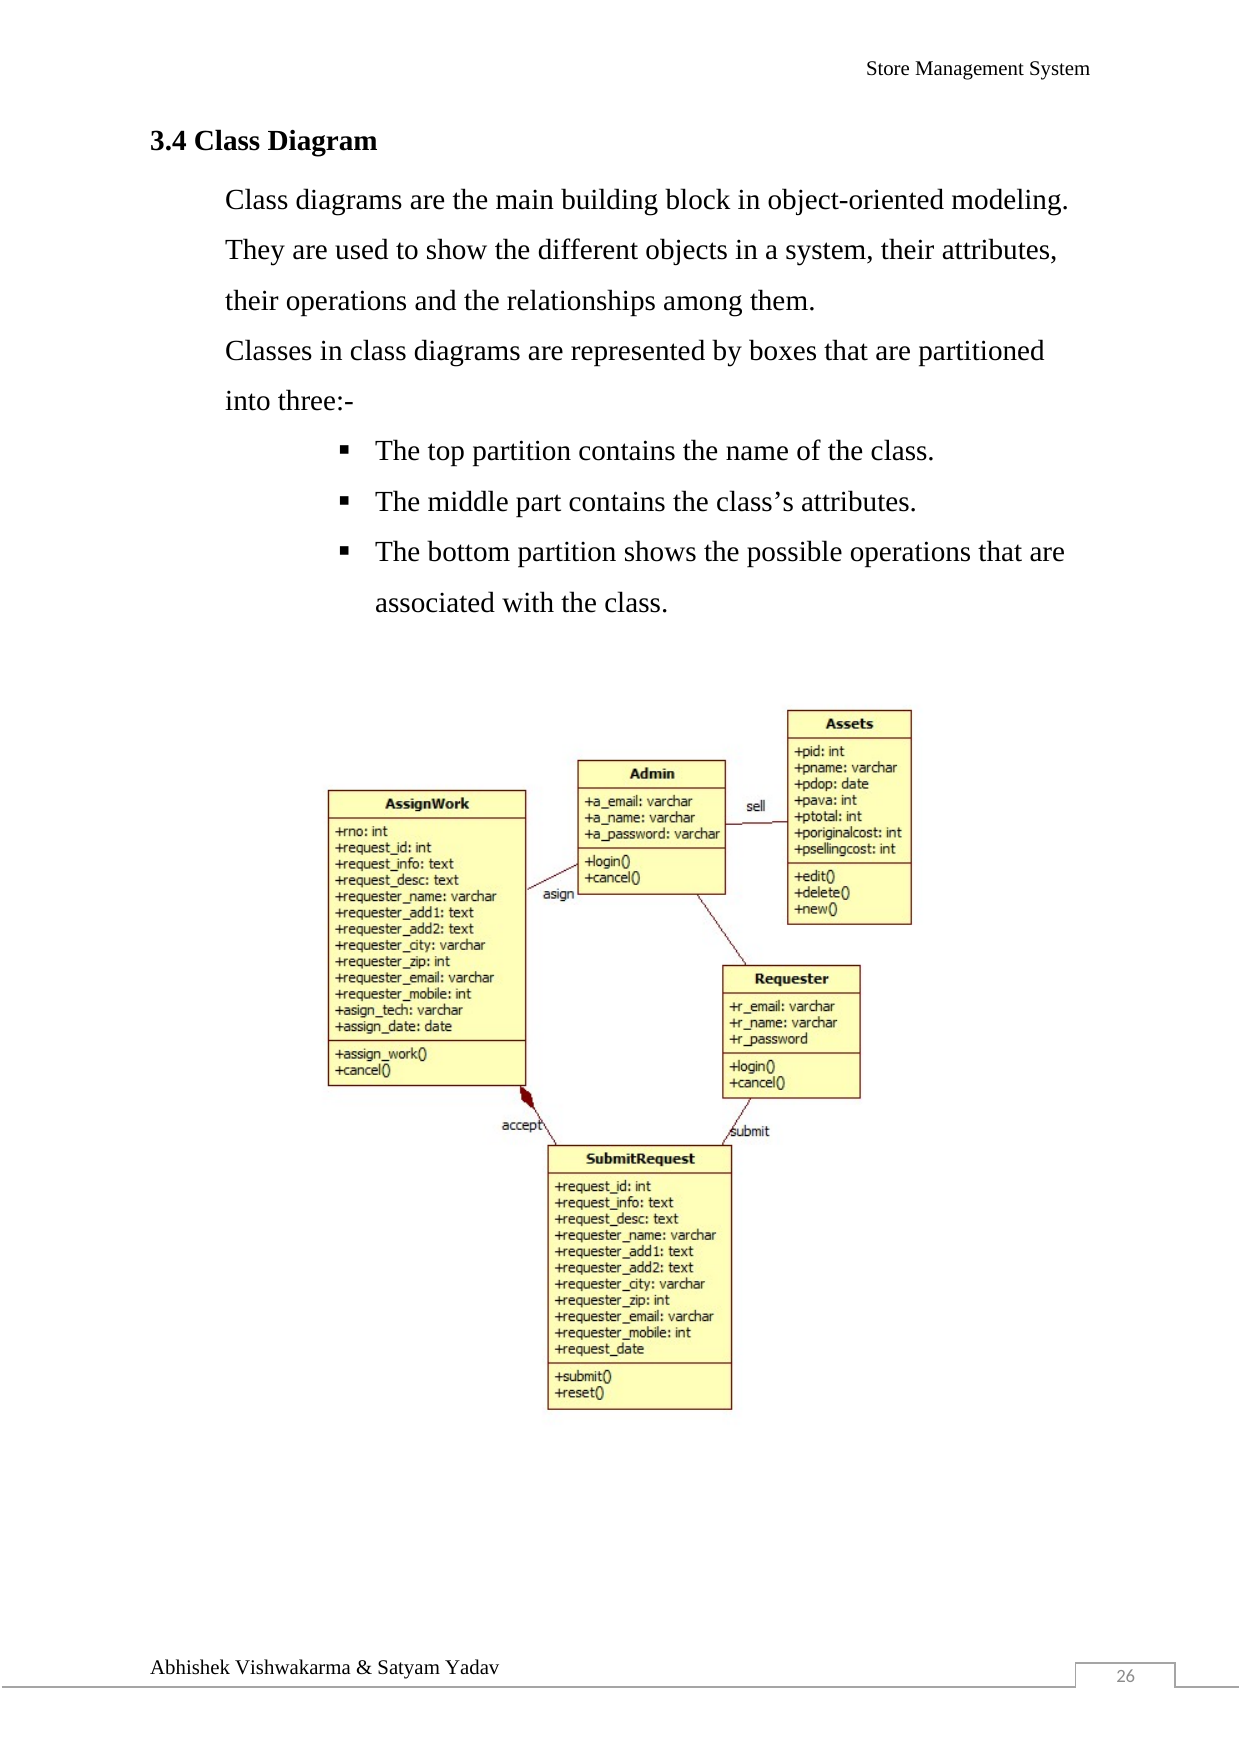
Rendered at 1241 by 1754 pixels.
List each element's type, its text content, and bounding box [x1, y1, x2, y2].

list The bottom partition shows the possible operations that are associated with the class. [337, 534, 1090, 618]
list The top partition contains the name of the class. [337, 433, 1090, 467]
picture [303, 685, 937, 1435]
text 3.4 Class Diagram [150, 123, 1090, 156]
text Class diagrams are the main building block in object-oriented modeling. They are used to show the different objects in a system, their attributes, their operations and the relationships among them. [225, 182, 1090, 316]
text Classes in class diagrams are represented by boxes that are partitioned into three:- [225, 333, 1090, 417]
list The middle part contains the class’s attributes. [337, 484, 1090, 518]
